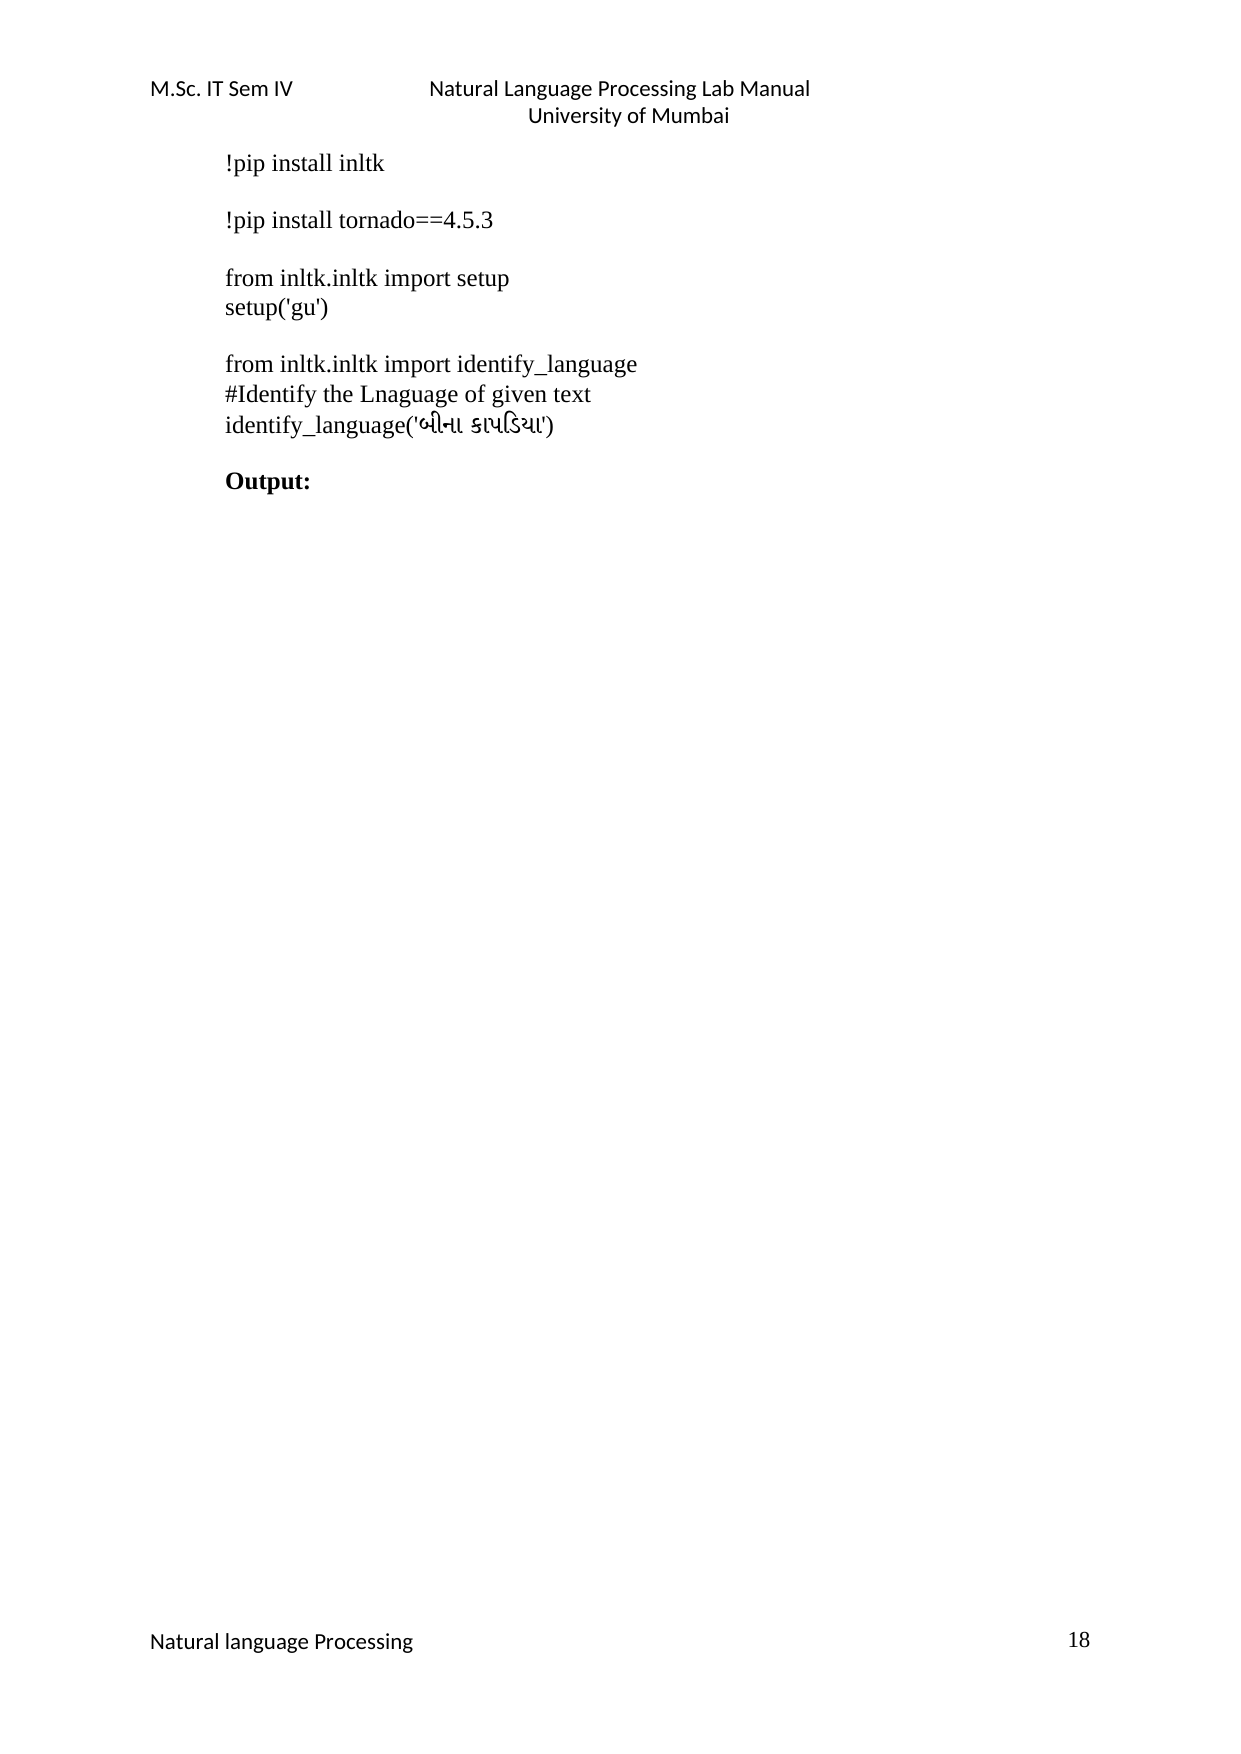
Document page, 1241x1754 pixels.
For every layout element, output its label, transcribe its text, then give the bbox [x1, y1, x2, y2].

subtitle Output: [225, 466, 1240, 495]
text !pip install tornado==4.5.3 [225, 205, 1240, 234]
text from inltk.inltk import setup setup('gu') [225, 263, 511, 320]
text !pip install inltk [225, 148, 1240, 177]
text from inltk.inltk import identify_language #Identify the Lnaguage of given text identify_language('બીના કાપડિયા') [225, 349, 639, 439]
